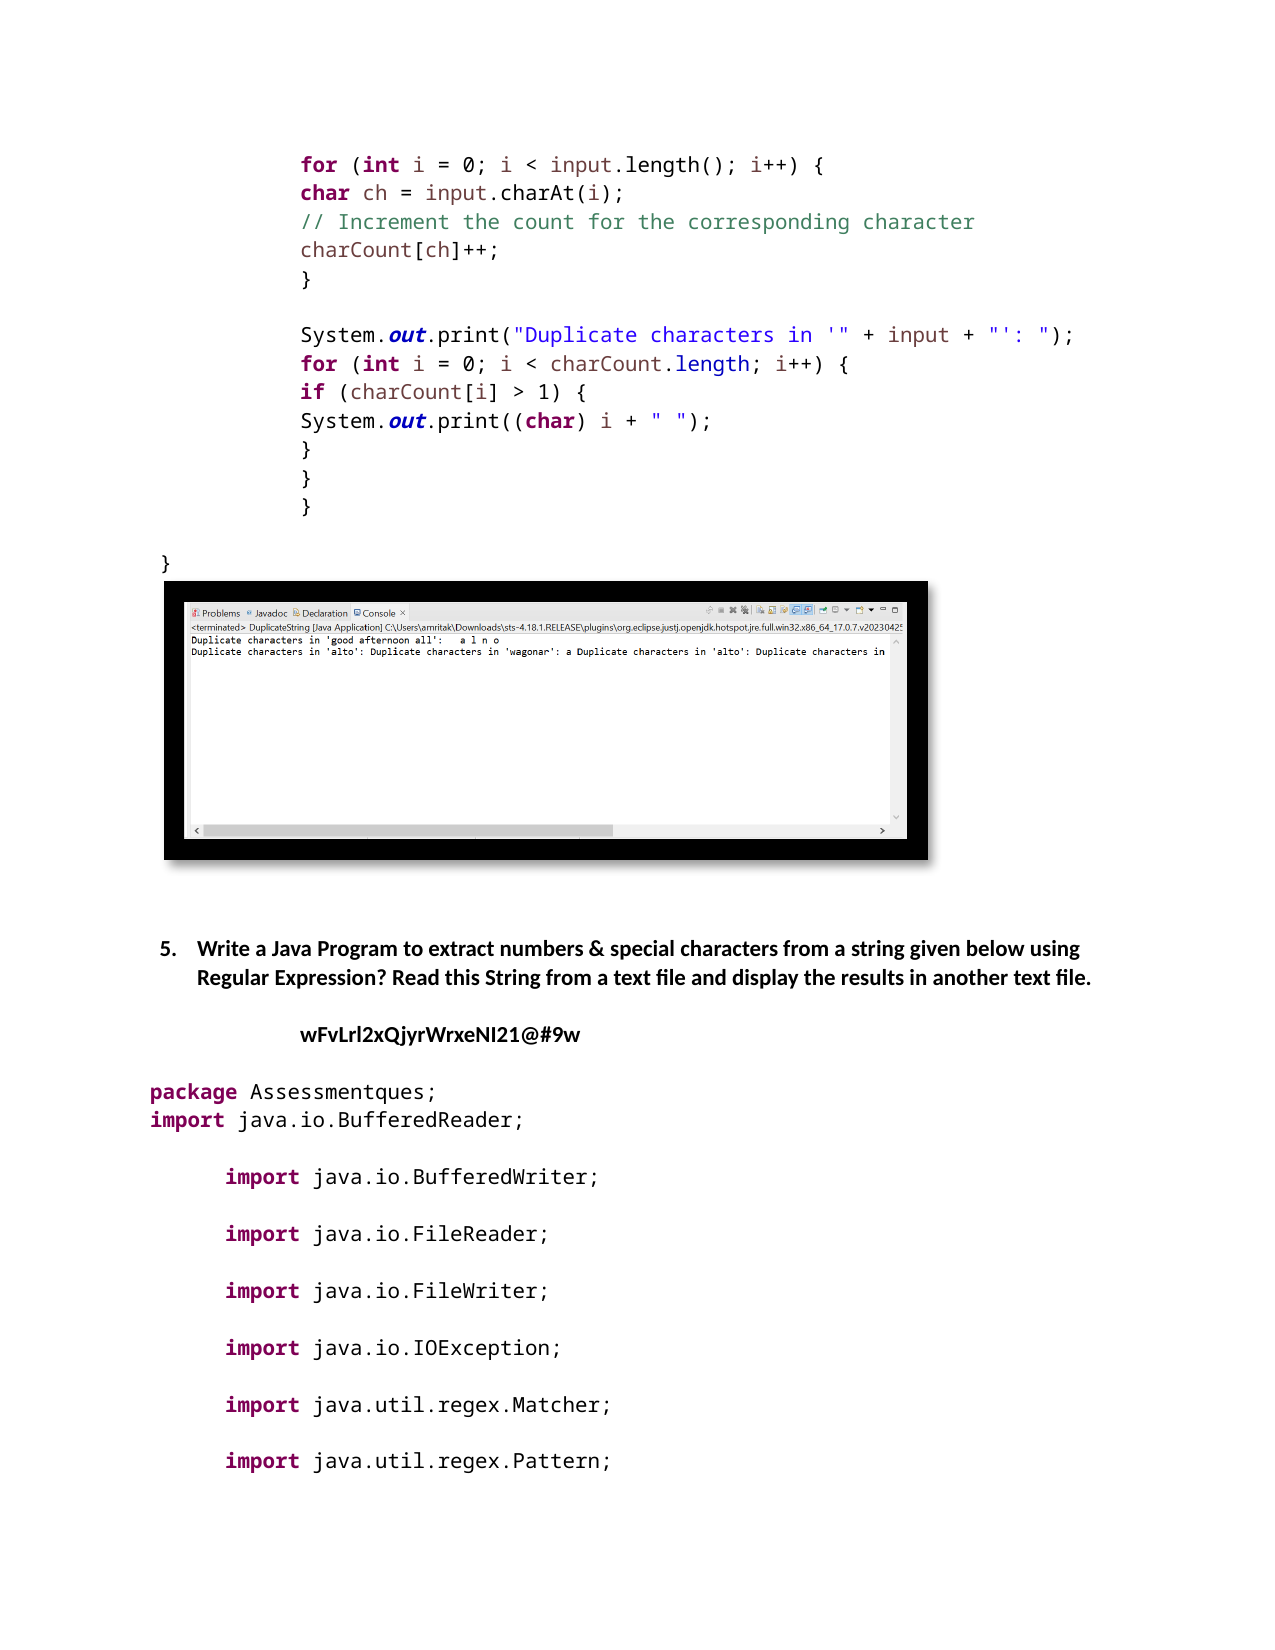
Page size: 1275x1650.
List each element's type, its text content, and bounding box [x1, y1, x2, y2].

text for (int i = 0; i < input.length(); i++) { [159, 150, 1125, 178]
text } [159, 463, 1125, 491]
list Write a Java Program to extract numbers & special characters from a string given below using Regular Expression? Read this String from a text file and display the results in another text file. [159, 934, 1125, 991]
text import java.util.regex.Pattern; [150, 1447, 1125, 1475]
text } [159, 491, 1125, 520]
text import java.util.regex.Matcher; [150, 1390, 1125, 1418]
text package Assessmentques; [150, 1077, 1125, 1105]
text wFvLrl2xQjyrWrxeNI21@#9w [300, 1020, 1125, 1048]
text for (int i = 0; i < charCount.length; i++) { [159, 349, 1125, 377]
text import java.io.FileWriter; [150, 1276, 1125, 1304]
text char ch = input.charAt(i); [159, 178, 1125, 207]
text import java.io.IOException; [150, 1333, 1125, 1361]
picture [184, 602, 907, 839]
text import java.io.FileReader; [150, 1219, 1125, 1248]
text System.out.print("Duplicate characters in '" + input + "': "); [159, 321, 1125, 349]
text import java.io.BufferedReader; [150, 1105, 1125, 1134]
text } [159, 434, 1125, 463]
text charCount[ch]++; [159, 235, 1125, 264]
text // Increment the count for the corresponding character [159, 207, 1125, 235]
text import java.io.BufferedWriter; [150, 1162, 1125, 1191]
text if (charCount[i] > 1) { [159, 377, 1125, 406]
text System.out.print((char) i + " "); [159, 406, 1125, 434]
text } [159, 548, 1125, 577]
text } [159, 264, 1125, 292]
